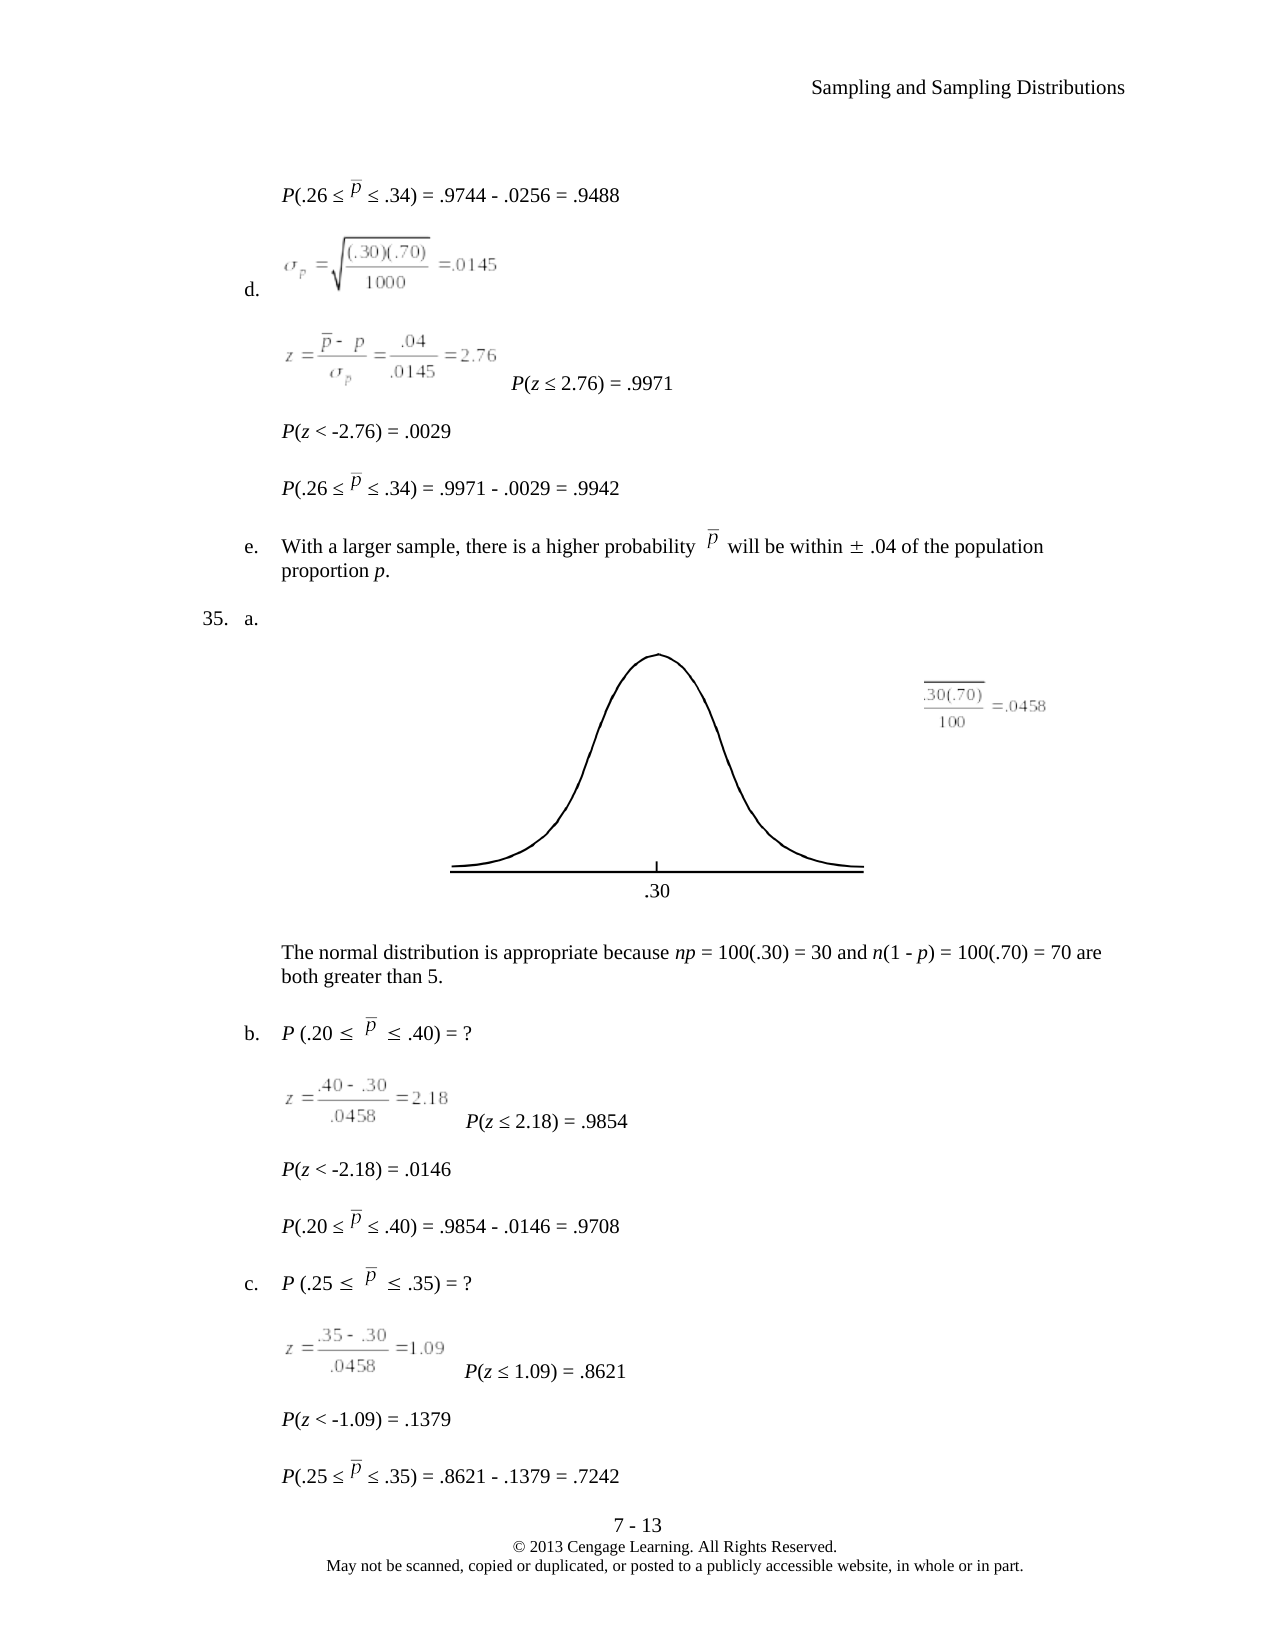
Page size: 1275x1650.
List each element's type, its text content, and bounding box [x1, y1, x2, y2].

text b. P (.20   .40) = ? [202, 1012, 1125, 1045]
text P(z ≤ 1.09) = .8621 [202, 1319, 1125, 1383]
text P(.20 ≤≤ .40) = .9854 - .0146 = .9708 [202, 1205, 1125, 1238]
text P(z < -2.76) = .0029 [202, 419, 1125, 443]
text d. [202, 231, 1125, 301]
text P(.26 ≤≤ .34) = .9971 - .0029 = .9942 [202, 467, 1125, 500]
text c. P (.25   .35) = ? [202, 1262, 1125, 1295]
text P(.26 ≤≤ .34) = .9744 - .0256 = .9488 [202, 174, 1125, 207]
text P(z < -1.09) = .1379 [202, 1407, 1125, 1431]
text 35. a. [202, 606, 1125, 630]
text P(z ≤ 2.76) = .9971 [202, 325, 1125, 395]
text P(z < -2.18) = .0146 [202, 1157, 1125, 1181]
text P(.25 ≤≤ .35) = .8621 - .1379 = .7242 [202, 1455, 1125, 1488]
text P(z ≤ 2.18) = .9854 [202, 1069, 1125, 1133]
text The normal distribution is appropriate because np = 100(.30) = 30 and n(1 - p) = 100(.70) = 70 are both greater than 5. [202, 630, 1125, 988]
text e. With a larger sample, there is a higher probability will be within  .04 of the population proportion p. [202, 524, 1125, 582]
